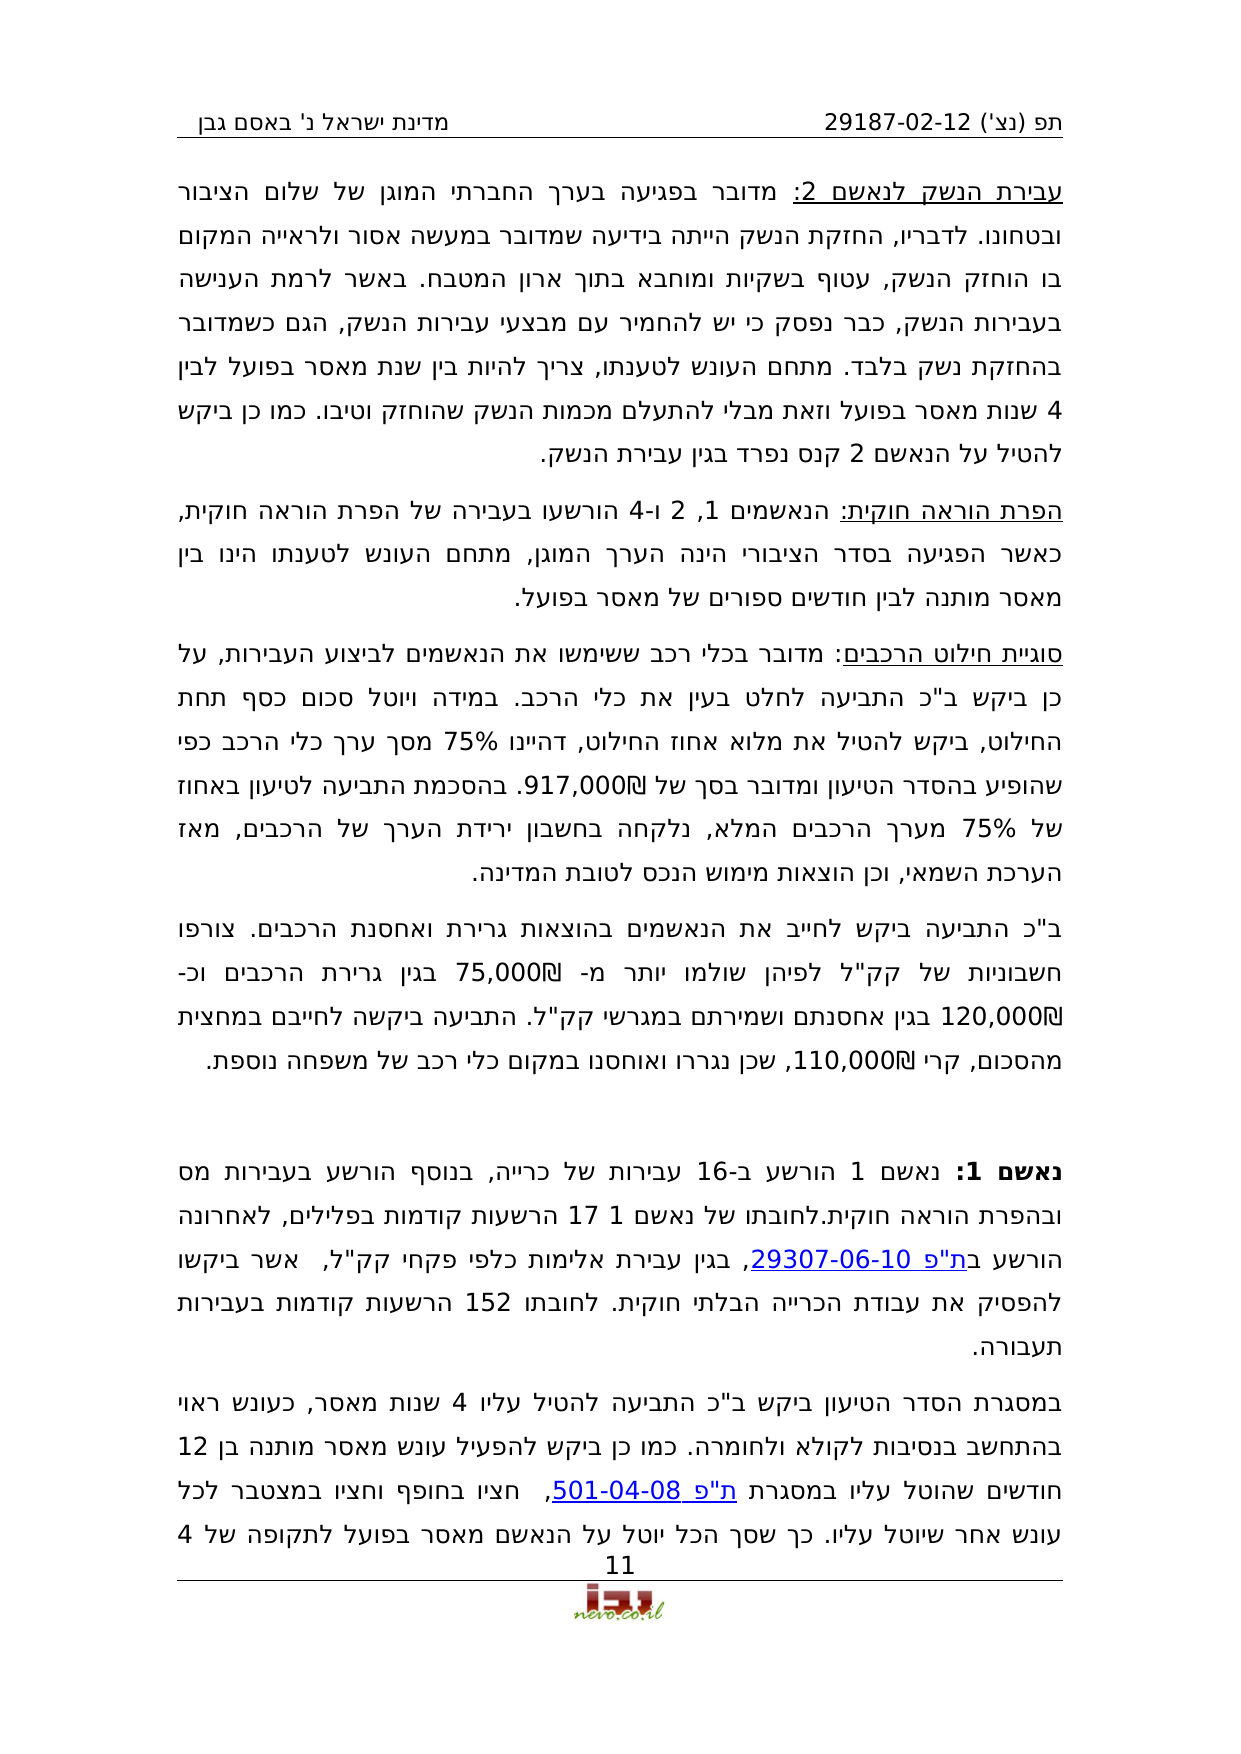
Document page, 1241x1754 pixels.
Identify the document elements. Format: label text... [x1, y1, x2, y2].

text נאשם 1: נאשם 1 הורשע ב-16 עבירות של כרייה, בנוסף הורשע בעבירות מס ובהפרת הוראה חוקית.לחובתו של נאשם 1 17 הרשעות קודמות בפלילים, לאחרונה הורשע בת"פ 29307-06-10, בגין עבירת אלימות כלפי פקחי קק"ל, אשר ביקשו להפסיק את עבודת הכרייה הבלתי חוקית. לחובתו 152 הרשעות קודמות בעבירות תעבורה. [177, 1157, 1063, 1361]
text עבירת הנשק לנאשם 2: מדובר בפגיעה בערך החברתי המוגן של שלום הציבור ובטחונו. לדבריו, החזקת הנשק הייתה בידיעה שמדובר במעשה אסור ולראייה המקום בו הוחזק הנשק, עטוף בשקיות ומוחבא בתוך ארון המטבח. באשר לרמת הענישה בעבירות הנשק, כבר נפסק כי יש להחמיר עם מבצעי עבירות הנשק, הגם כשמדובר בהחזקת נשק בלבד. מתחם העונש לטענתו, צריך להיות בין שנת מאסר בפועל לבין 4 שנות מאסר בפועל וזאת מבלי להתעלם מכמות הנשק שהוחזק וטיבו. כמו כן ביקש להטיל על הנאשם 2 קנס נפרד בגין עבירת הנשק. [177, 177, 1063, 469]
text הפרת הוראה חוקית: הנאשמים 1, 2 ו-4 הורשעו בעבירה של הפרת הוראה חוקית, כאשר הפגיעה בסדר הציבורי הינה הערך המוגן, מתחם העונש לטענתו הינו בין מאסר מותנה לבין חודשים ספורים של מאסר בפועל. [177, 496, 1063, 613]
text סוגיית חילוט הרכבים: מדובר בכלי רכב ששימשו את הנאשמים לביצוע העבירות, על כן ביקש ב"כ התביעה לחלט בעין את כלי הרכב. במידה ויוטל סכום כסף תחת החילוט, ביקש להטיל את מלוא אחוז החילוט, דהיינו 75% מסך ערך כלי הרכב כפי שהופיע בהסדר הטיעון ומדובר בסך של 917,000₪. בהסכמת התביעה לטיעון באחוז של 75% מערך הרכבים המלא, נלקחה בחשבון ירידת הערך של הרכבים, מאז הערכת השמאי, וכן הוצאות מימוש הנכס לטובת המדינה. [177, 640, 1063, 888]
text ב"כ התביעה ביקש לחייב את הנאשמים בהוצאות גרירת ואחסנת הרכבים. צורפו חשבוניות של קק"ל לפיהן שולמו יותר מ- 75,000₪ בגין גרירת הרכבים וכ- 120,000₪ בגין אחסנתם ושמירתם במגרשי קק"ל. התביעה ביקשה לחייבם במחצית מהסכום, קרי 110,000₪, שכן נגררו ואוחסנו במקום כלי רכב של משפחה נוספת. [177, 915, 1063, 1075]
picture [574, 1583, 666, 1621]
